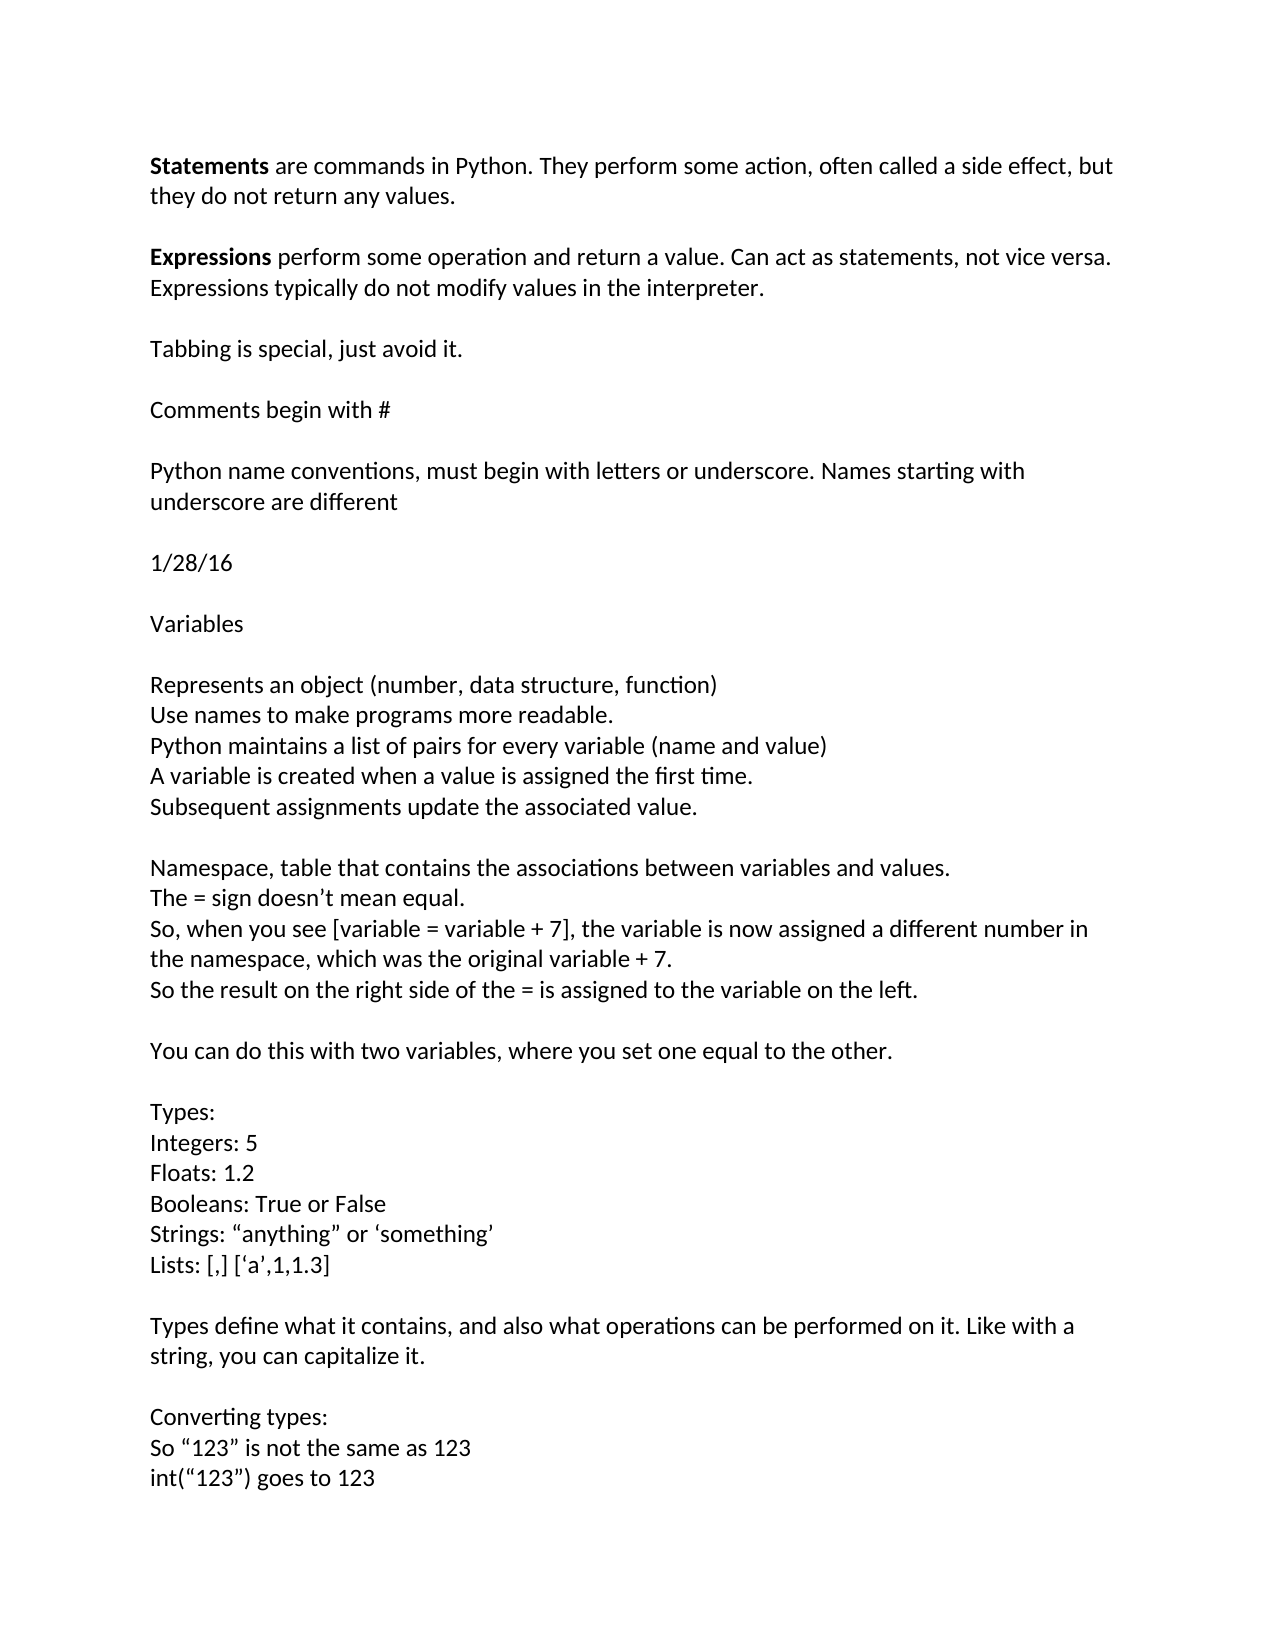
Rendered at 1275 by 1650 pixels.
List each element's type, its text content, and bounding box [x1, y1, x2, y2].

text Python name conventions, must begin with letters or underscore. Names starting with underscore are different [150, 455, 1125, 516]
text Converting types: [150, 1401, 1125, 1432]
text The = sign doesn’t mean equal. [150, 882, 1125, 913]
text So “123” is not the same as 123 [150, 1432, 1125, 1462]
text Booleans: True or False [150, 1188, 1125, 1218]
text Use names to make programs more readable. [150, 699, 1125, 730]
text Lists: [,] [‘a’,1,1.3] [150, 1249, 1125, 1279]
text Represents an object (number, data structure, function) [150, 669, 1125, 699]
text Integers: 5 [150, 1127, 1125, 1157]
text Statements are commands in Python. They perform some action, often called a side effect, but they do not return any values. [150, 150, 1125, 211]
text So, when you see [variable = variable + 7], the variable is now assigned a different number in the namespace, which was the original variable + 7. [150, 913, 1125, 974]
text Strings: “anything” or ‘something’ [150, 1218, 1125, 1249]
text Floats: 1.2 [150, 1157, 1125, 1188]
text Types: [150, 1096, 1125, 1127]
text int(“123”) goes to 123 [150, 1462, 1125, 1493]
text 1/28/16 [150, 547, 1125, 577]
text Comments begin with # [150, 394, 1125, 425]
text Subsequent assignments update the associated value. [150, 791, 1125, 821]
text Expressions perform some operation and return a value. Can act as statements, not vice versa. Expressions typically do not modify values in the interpreter. [150, 242, 1125, 303]
text Namespace, table that contains the associations between variables and values. [150, 852, 1125, 882]
text Types define what it contains, and also what operations can be performed on it. Like with a string, you can capitalize it. [150, 1310, 1125, 1371]
text Tabbing is special, just avoid it. [150, 333, 1125, 364]
text You can do this with two variables, where you set one equal to the other. [150, 1035, 1125, 1066]
text So the result on the right side of the = is assigned to the variable on the left. [150, 974, 1125, 1004]
text Variables [150, 608, 1125, 638]
text Python maintains a list of pairs for every variable (name and value) [150, 730, 1125, 760]
text A variable is created when a value is assigned the first time. [150, 760, 1125, 791]
